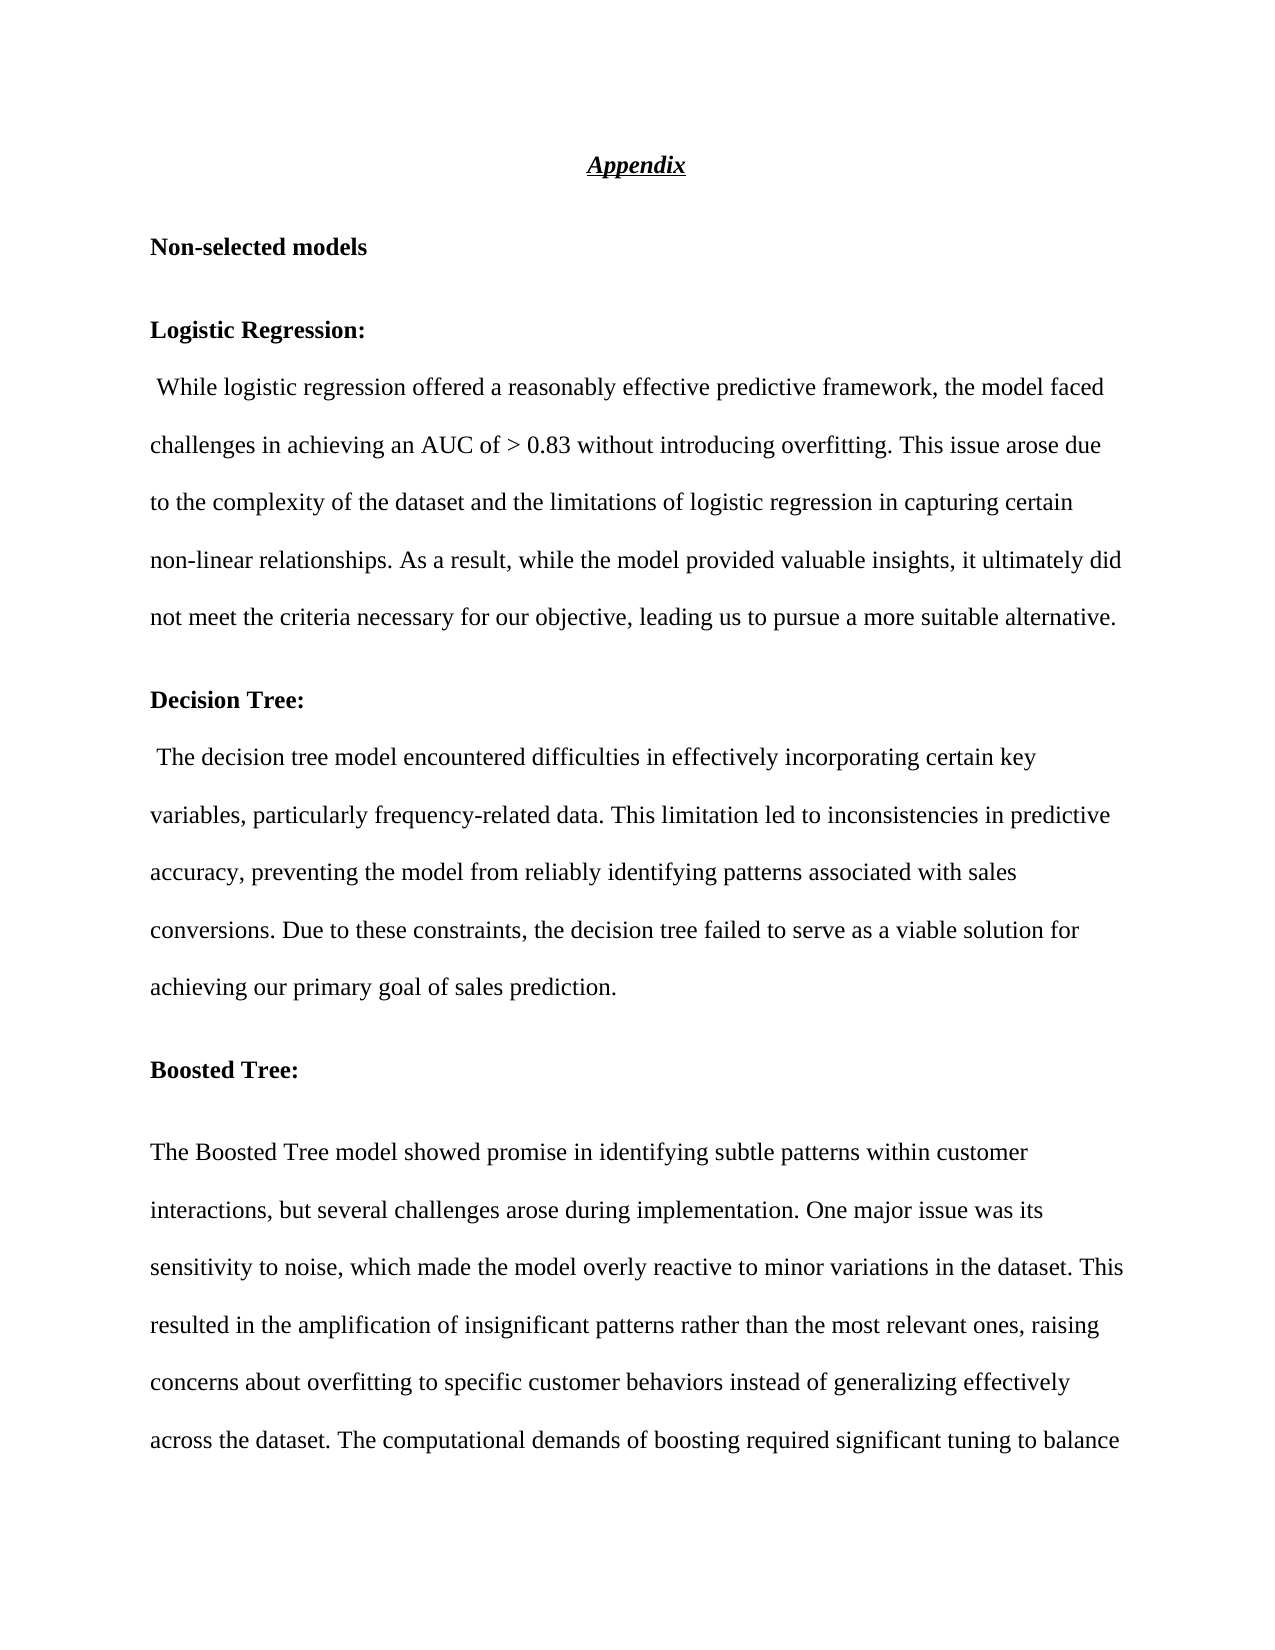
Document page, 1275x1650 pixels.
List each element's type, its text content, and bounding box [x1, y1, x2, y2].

text Non-selected models [150, 232, 1125, 261]
text Decision Tree: The decision tree model encountered difficulties in effectively incorporating certain key variables, particularly frequency-related data. This limitation led to inconsistencies in predictive accuracy, preventing the model from reliably identifying patterns associated with sales conversions. Due to these constraints, the decision tree failed to serve as a viable solution for achieving our primary goal of sales prediction. [150, 685, 1125, 1001]
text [150, 1137, 1125, 1454]
text Appendix [150, 150, 1125, 179]
text Logistic Regression: While logistic regression offered a reasonably effective predictive framework, the model faced challenges in achieving an AUC of > 0.83 without introducing overfitting. This issue arose due to the complexity of the dataset and the limitations of logistic regression in capturing certain non-linear relationships. As a result, while the model provided valuable insights, it ultimately did not meet the criteria necessary for our objective, leading us to pursue a more suitable alternative. [150, 315, 1125, 631]
text Boosted Tree: [150, 1055, 1125, 1084]
